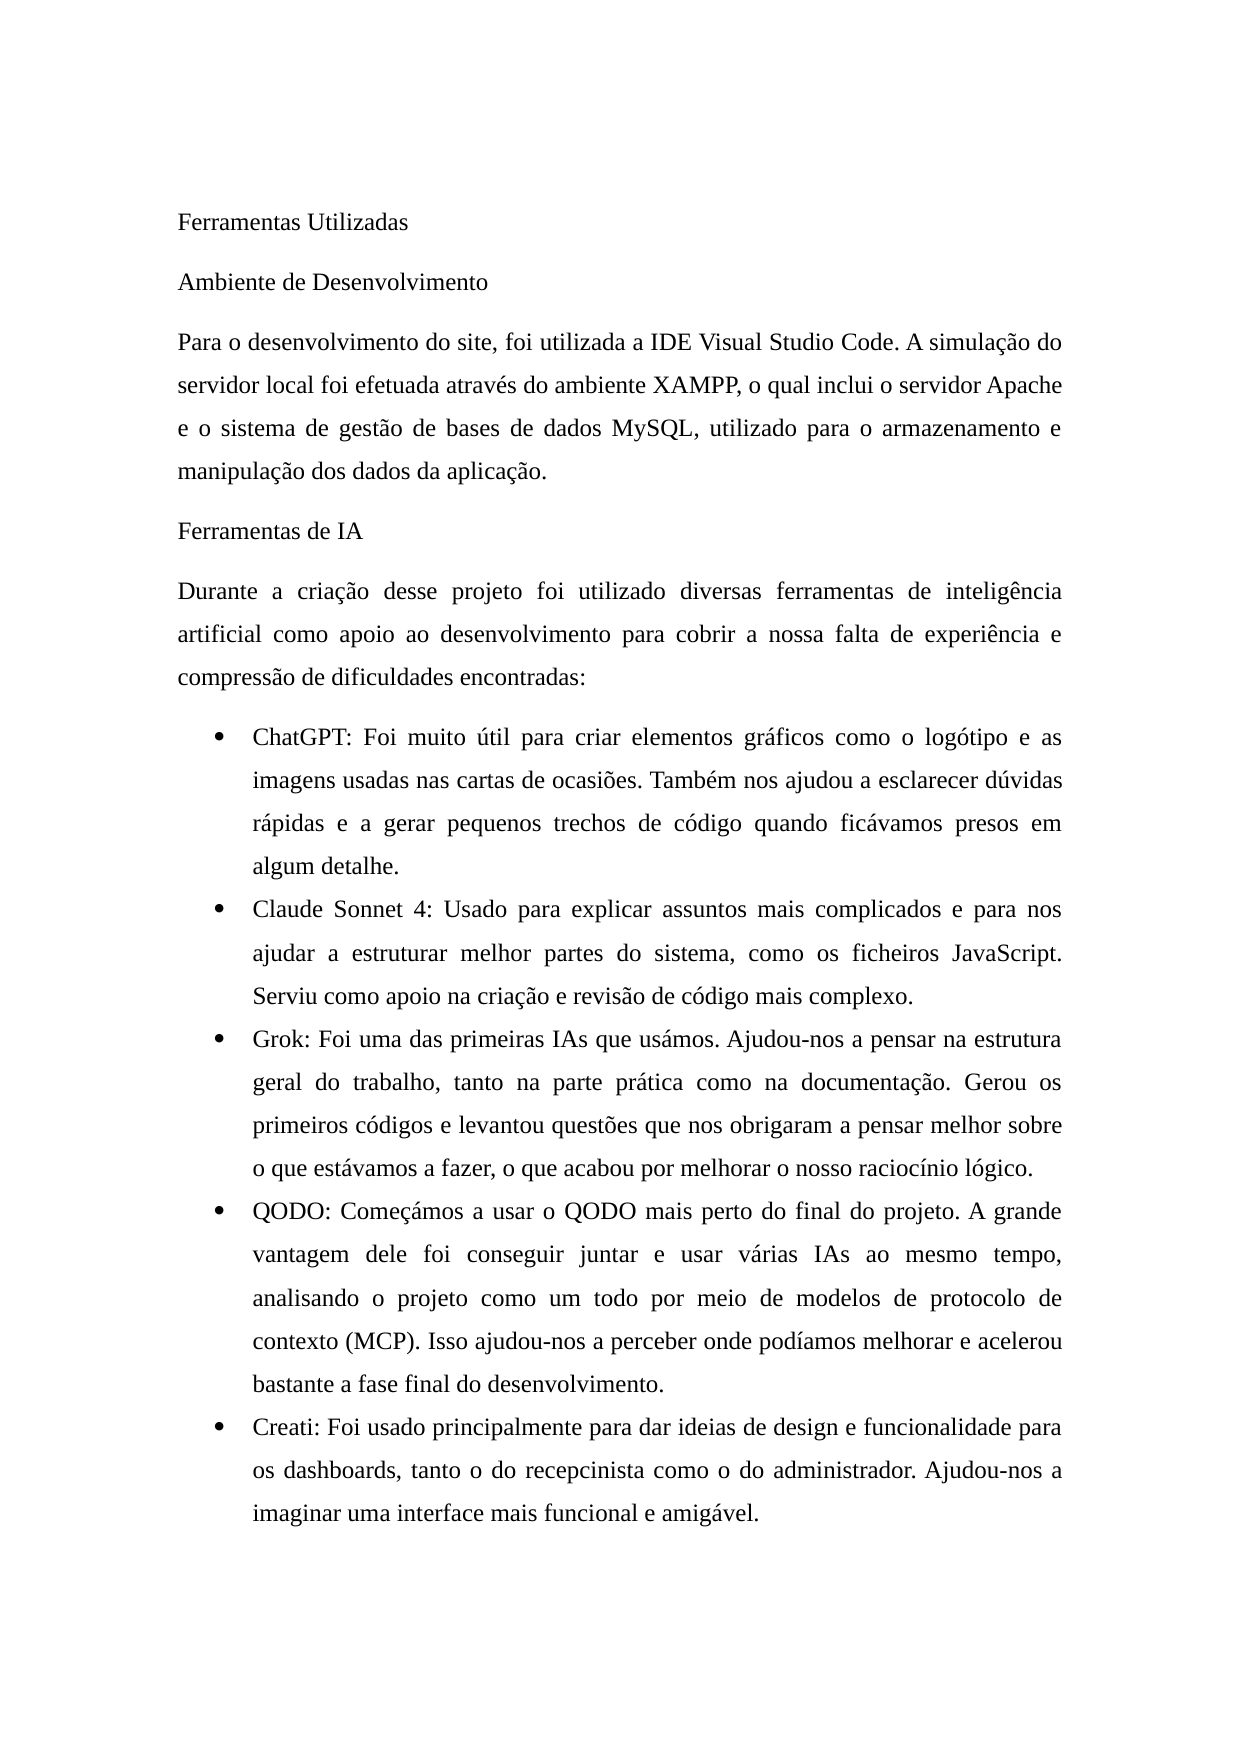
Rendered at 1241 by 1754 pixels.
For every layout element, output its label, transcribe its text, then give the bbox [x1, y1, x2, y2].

text Ambiente de Desenvolvimento [177, 267, 1063, 296]
text Durante a criação desse projeto foi utilizado diversas ferramentas de inteligência artificial como apoio ao desenvolvimento para cobrir a nossa falta de experiência e compressão de dificuldades encontradas: [177, 576, 1063, 691]
text Ferramentas de IA [177, 516, 1063, 545]
list Creati: Foi usado principalmente para dar ideias de design e funcionalidade para os dashboards, tanto o do recepcinista como o do administrador. Ajudou-nos a imaginar uma interface mais funcional e amigável. [215, 1412, 1063, 1527]
list ChatGPT: Foi muito útil para criar elementos gráficos como o logótipo e as imagens usadas nas cartas de ocasiões. Também nos ajudou a esclarecer dúvidas rápidas e a gerar pequenos trechos de código quando ficávamos presos em algum detalhe. [215, 722, 1063, 880]
list Claude Sonnet 4: Usado para explicar assuntos mais complicados e para nos ajudar a estruturar melhor partes do sistema, como os ficheiros JavaScript. Serviu como apoio na criação e revisão de código mais complexo. [215, 894, 1063, 1009]
text Ferramentas Utilizadas [177, 207, 1063, 236]
list QODO: Começámos a usar o QODO mais perto do final do projeto. A grande vantagem dele foi conseguir juntar e usar várias IAs ao mesmo tempo, analisando o projeto como um todo por meio de modelos de protocolo de contexto (MCP). Isso ajudou-nos a perceber onde podíamos melhorar e acelerou bastante a fase final do desenvolvimento. [215, 1196, 1063, 1398]
list Grok: Foi uma das primeiras IAs que usámos. Ajudou-nos a pensar na estrutura geral do trabalho, tanto na parte prática como na documentação. Gerou os primeiros códigos e levantou questões que nos obrigaram a pensar melhor sobre o que estávamos a fazer, o que acabou por melhorar o nosso raciocínio lógico. [215, 1024, 1063, 1182]
text Para o desenvolvimento do site, foi utilizada a IDE Visual Studio Code. A simulação do servidor local foi efetuada através do ambiente XAMPP, o qual inclui o servidor Apache e o sistema de gestão de bases de dados MySQL, utilizado para o armazenamento e manipulação dos dados da aplicação. [177, 327, 1063, 485]
